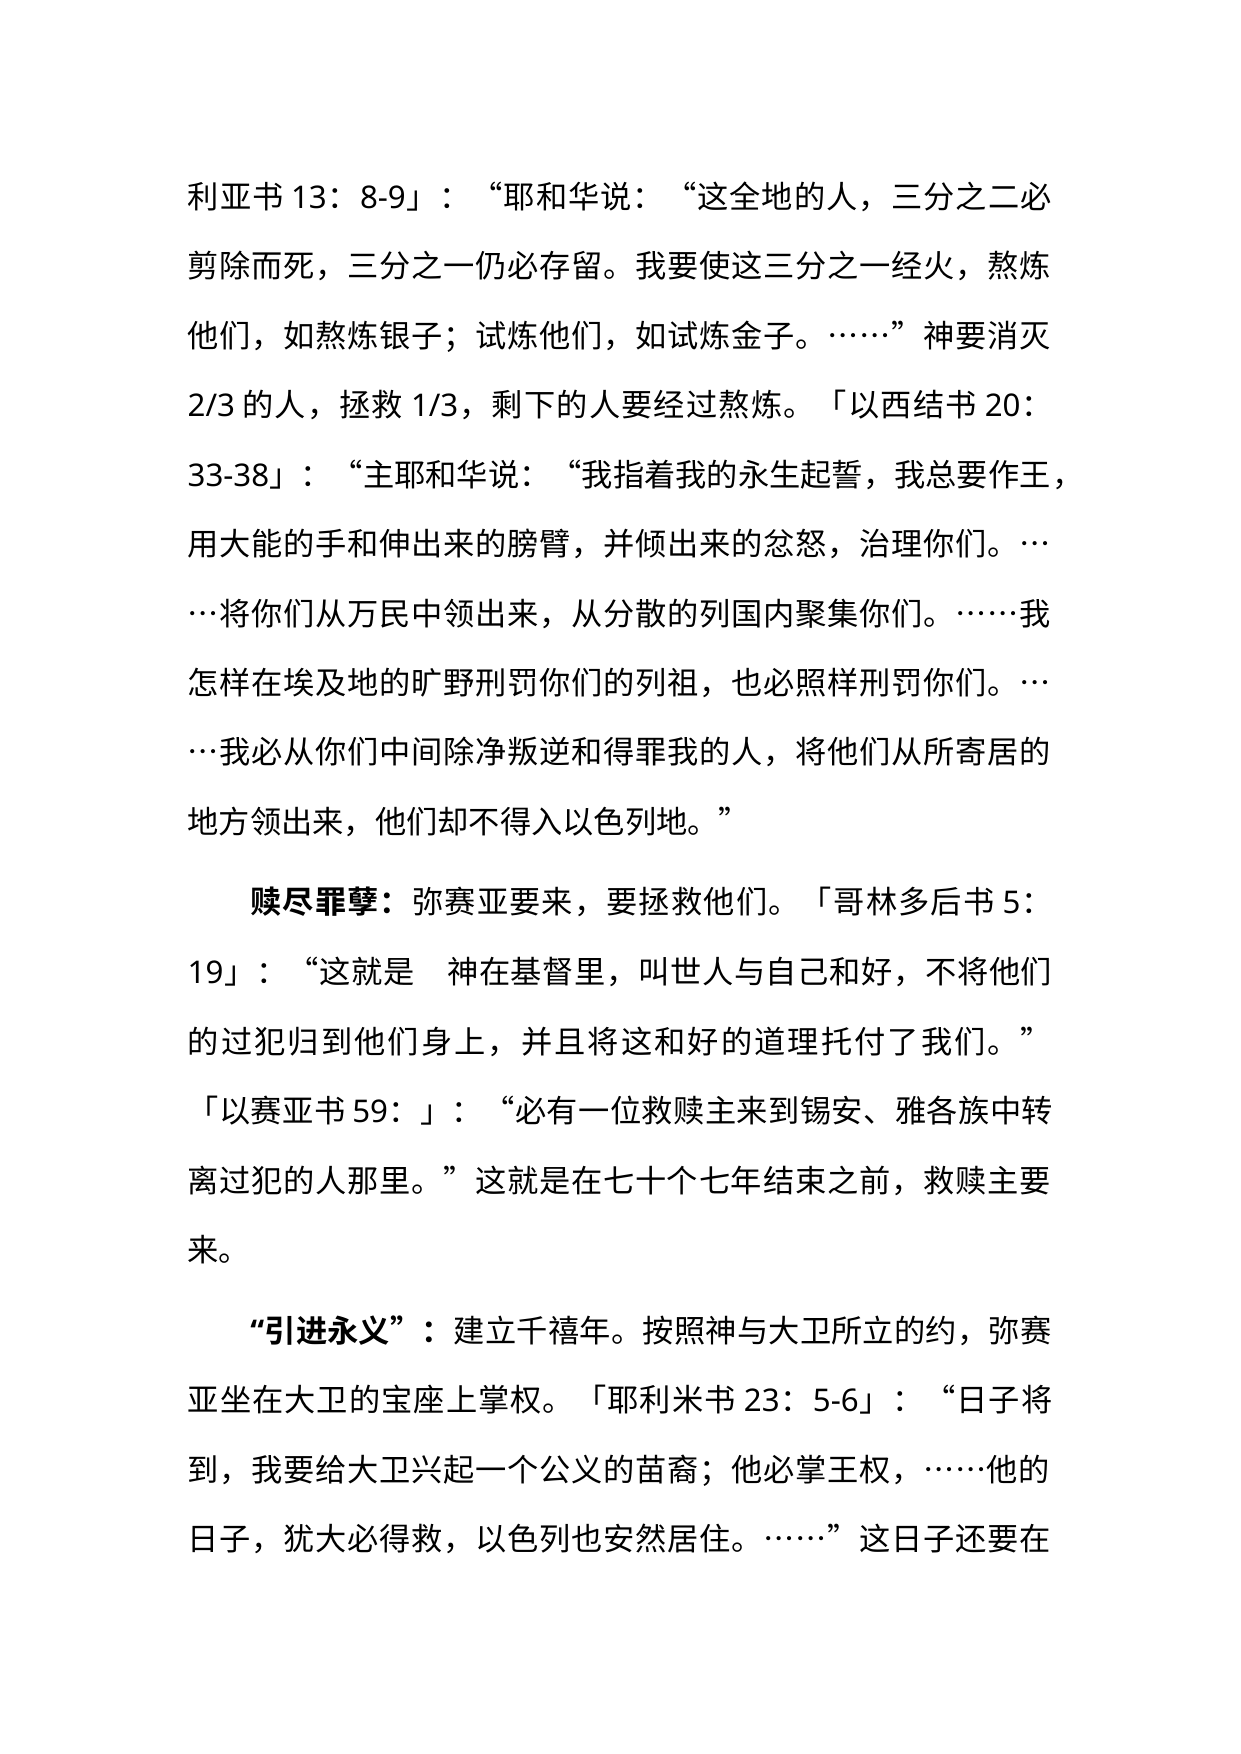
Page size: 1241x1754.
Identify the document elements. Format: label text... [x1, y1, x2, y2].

text 赎尽罪孽：弥赛亚要来，要拯救他们。「哥林多后书5：19」：“这就是 神在基督里，叫世人与自己和好，不将他们的过犯归到他们身上，并且将这和好的道理托付了我们。”「以赛亚书59：」：“必有一位救赎主来到锡安、雅各族中转离过犯的人那里。”这就是在七十个七年结束之前，救赎主要来。 [187, 868, 1053, 1280]
